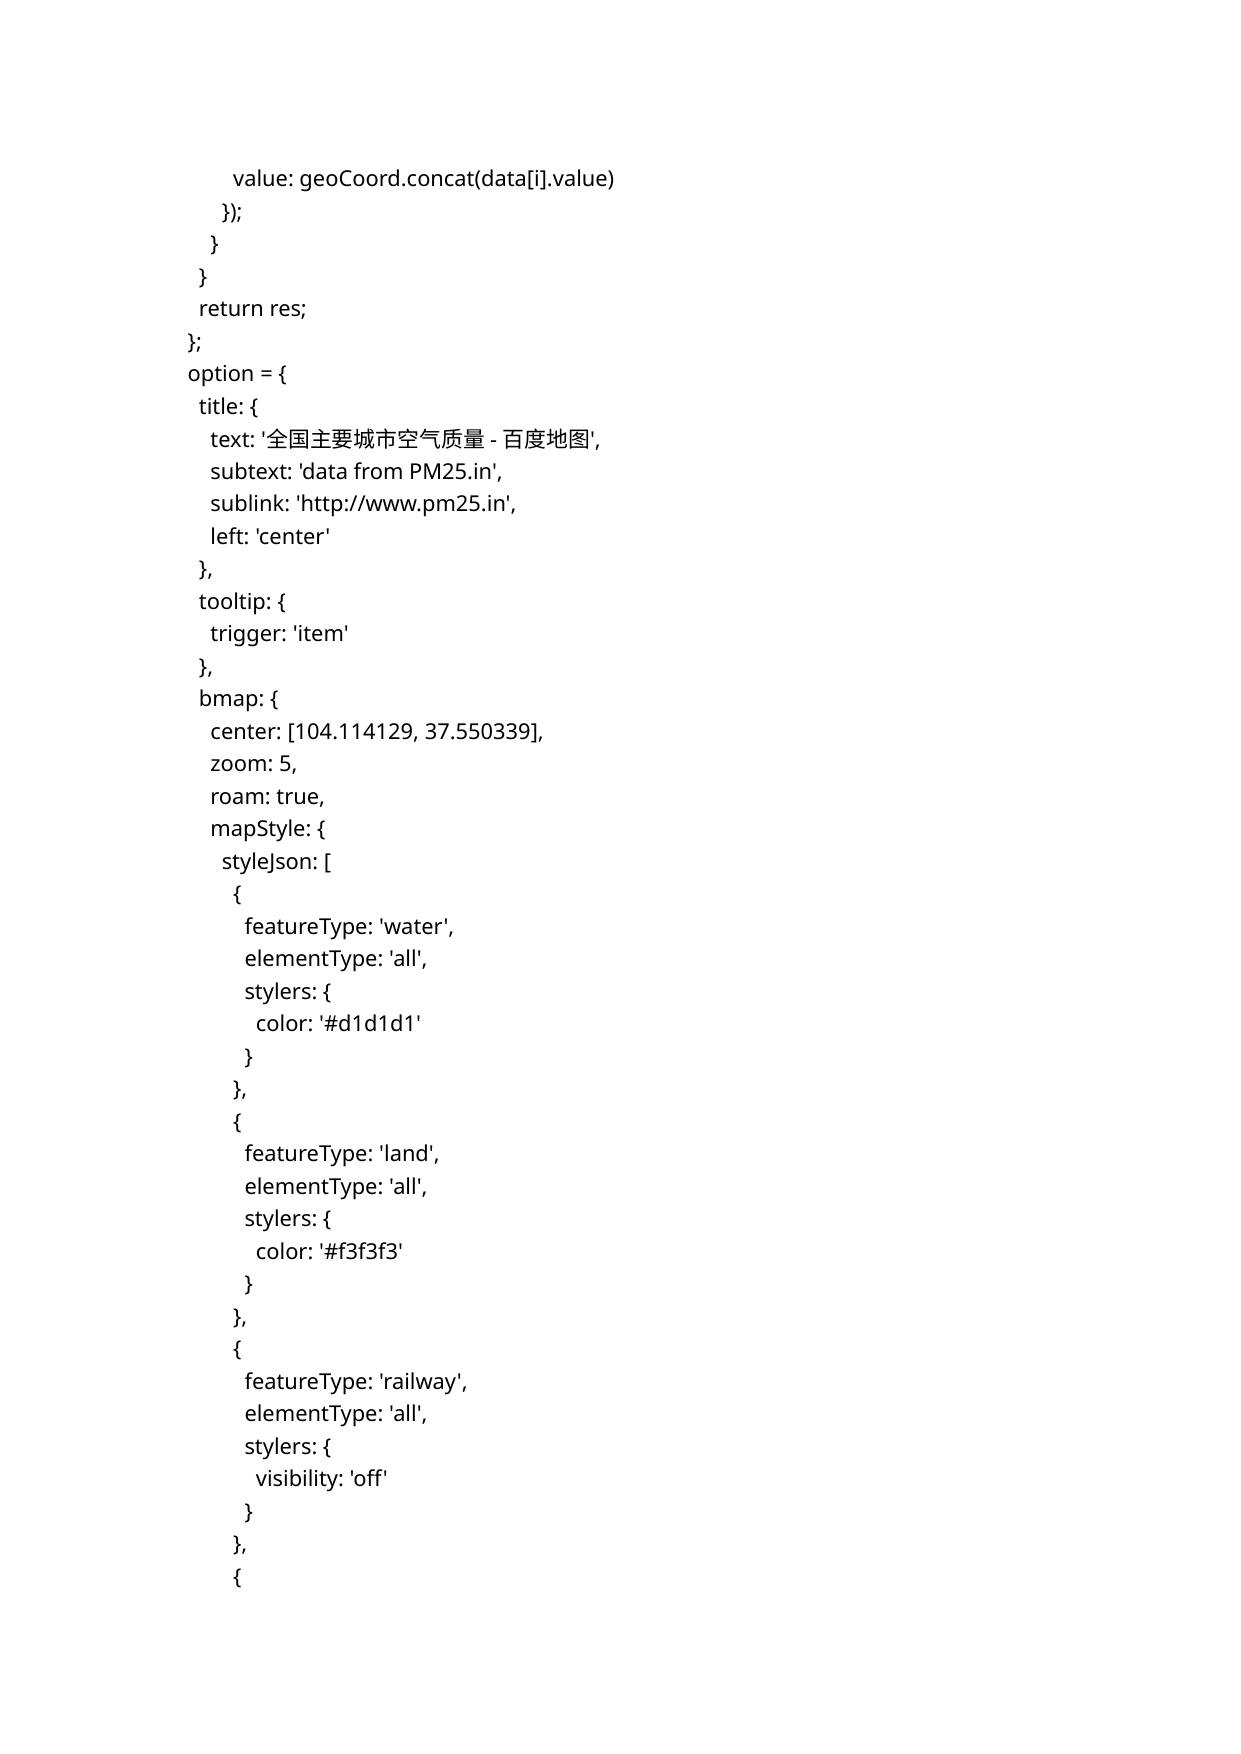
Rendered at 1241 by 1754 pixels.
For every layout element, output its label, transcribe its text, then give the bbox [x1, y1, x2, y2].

text } [187, 259, 1053, 292]
text styleJson: [ [187, 844, 1053, 877]
text featureType: 'water', [187, 909, 1053, 942]
text bmap: { [187, 682, 1053, 714]
text text: '全国主要城市空气质量 - 百度地图', [187, 422, 1053, 454]
text value: geoCoord.concat(data[i].value) [187, 162, 1053, 194]
text }; [187, 324, 1053, 357]
text return res; [187, 292, 1053, 324]
text } [187, 1267, 1053, 1299]
text elementType: 'all', [187, 1397, 1053, 1429]
text stylers: { [187, 974, 1053, 1007]
text stylers: { [187, 1202, 1053, 1234]
text } [187, 227, 1053, 259]
text featureType: 'railway', [187, 1364, 1053, 1397]
text { [187, 1104, 1053, 1137]
text left: 'center' [187, 519, 1053, 552]
text featureType: 'land', [187, 1137, 1053, 1169]
text } [187, 1039, 1053, 1072]
text option = { [187, 357, 1053, 389]
text } [187, 1494, 1053, 1527]
text stylers: { [187, 1429, 1053, 1462]
text center: [104.114129, 37.550339], [187, 714, 1053, 747]
text }, [187, 1527, 1053, 1559]
text { [187, 1332, 1053, 1364]
text color: '#d1d1d1' [187, 1007, 1053, 1039]
text }, [187, 1299, 1053, 1332]
text subtext: 'data from PM25.in', [187, 454, 1053, 487]
text color: '#f3f3f3' [187, 1234, 1053, 1267]
text elementType: 'all', [187, 1169, 1053, 1202]
text }, [187, 649, 1053, 682]
text }, [187, 552, 1053, 584]
text { [187, 877, 1053, 909]
text zoom: 5, [187, 747, 1053, 779]
text elementType: 'all', [187, 942, 1053, 974]
text sublink: 'http://www.pm25.in', [187, 487, 1053, 519]
text { [187, 1559, 1053, 1592]
text }, [187, 1072, 1053, 1104]
text roam: true, [187, 779, 1053, 812]
text }); [187, 194, 1053, 227]
text trigger: 'item' [187, 617, 1053, 649]
text visibility: 'off' [187, 1462, 1053, 1494]
text title: { [187, 389, 1053, 422]
text mapStyle: { [187, 812, 1053, 844]
text tooltip: { [187, 584, 1053, 617]
